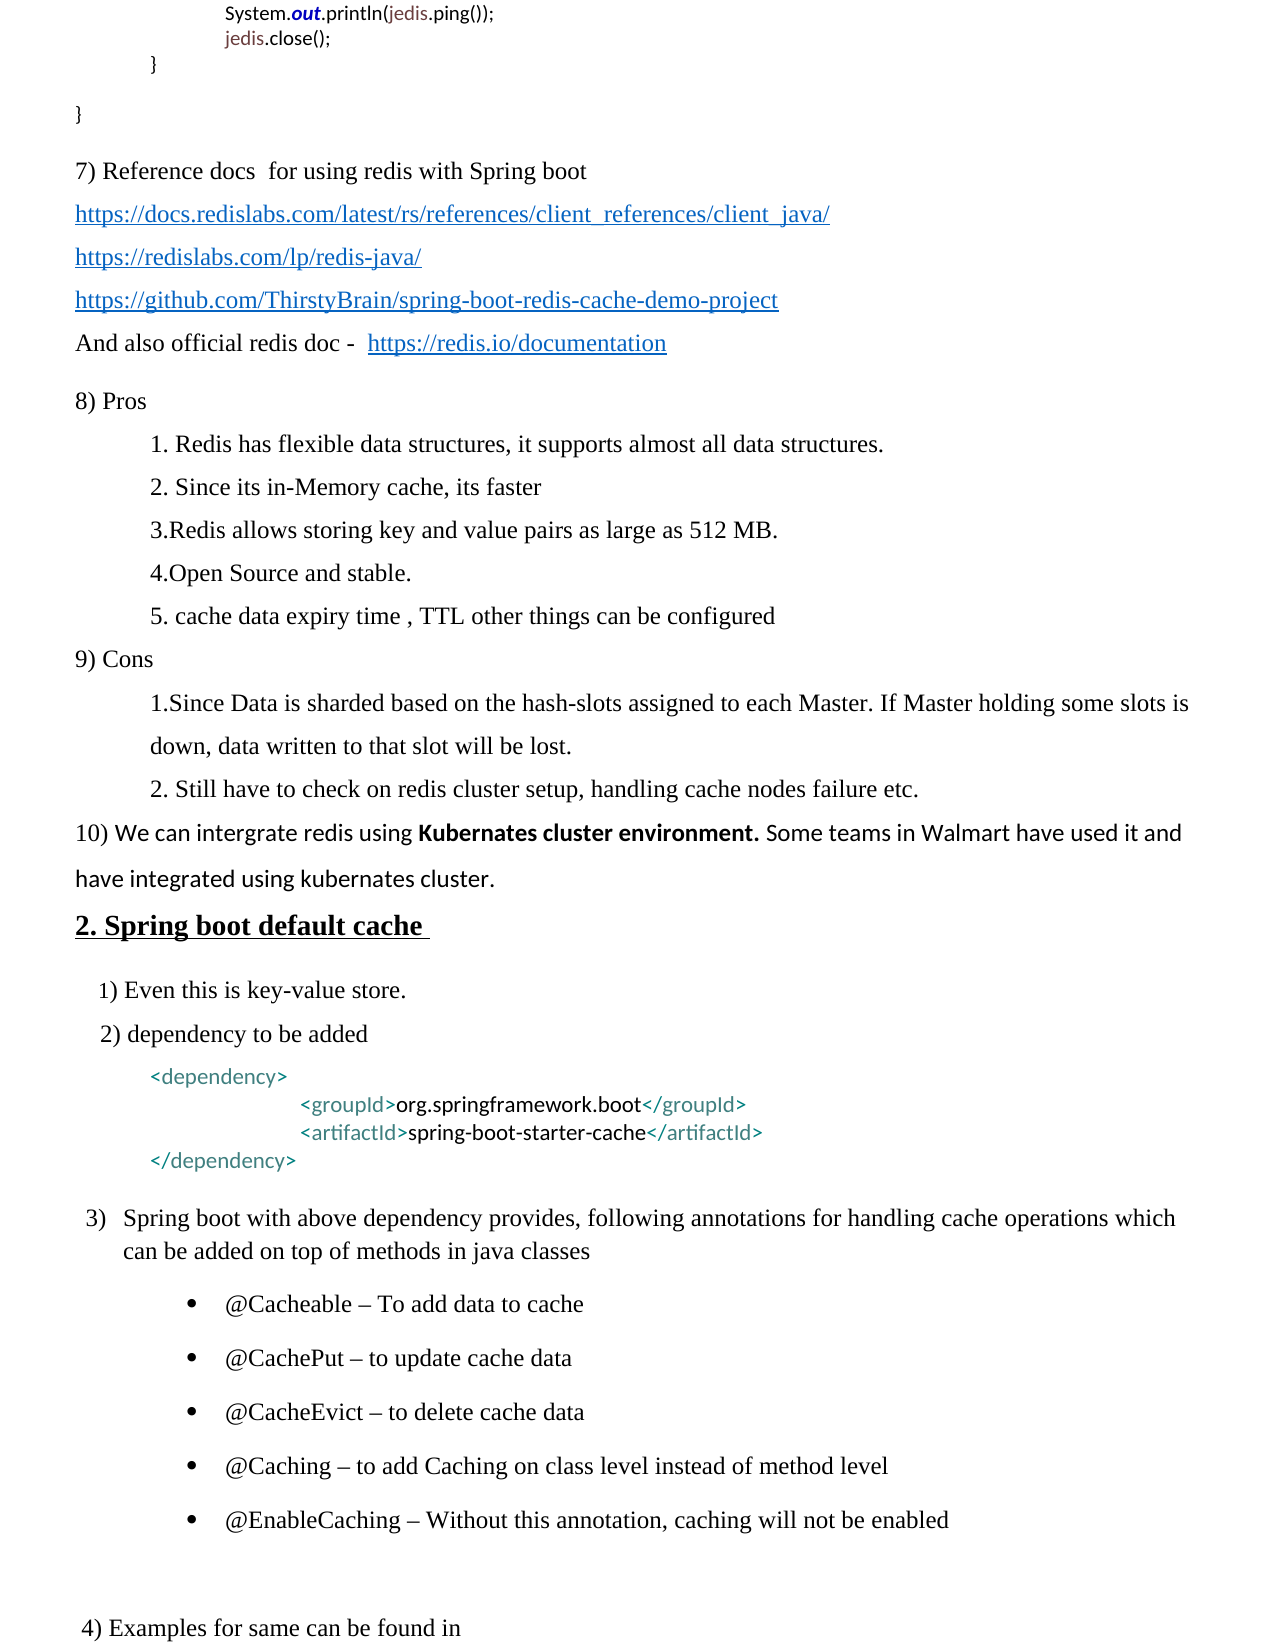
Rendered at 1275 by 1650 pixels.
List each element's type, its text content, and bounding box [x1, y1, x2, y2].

text } [75, 51, 1200, 76]
list Spring boot with above dependency provides, following annotations for handling cache operations which can be added on top of methods in java classes [85, 1203, 1200, 1264]
list @EnableCaching – Without this annotation, caching will not be enabled [187, 1505, 1200, 1534]
text https://github.com/ThirstyBrain/spring-boot-redis-cache-demo-project [75, 285, 1200, 314]
text } [75, 102, 1200, 127]
text 8) Pros [75, 386, 1200, 414]
list @CachePut – to update cache data [187, 1343, 1200, 1372]
text 4.Open Source and stable. [150, 558, 1200, 587]
list @Cacheable – To add data to cache [187, 1289, 1200, 1318]
text <dependency> [75, 1062, 1200, 1090]
list @Caching – to add Caching on class level instead of method level [187, 1451, 1200, 1480]
text https://redislabs.com/lp/redis-java/ [75, 242, 1200, 271]
text 1) Even this is key-value store. [75, 976, 1200, 1004]
text 10) We can intergrate redis using Kubernates cluster environment. Some teams in Walmart have used it and have integrated using kubernates cluster. [75, 817, 1200, 893]
text And also official redis doc - https://redis.io/documentation [75, 328, 1200, 357]
text 5. cache data expiry time , TTL other things can be configured [150, 601, 1200, 630]
text 1.Since Data is sharded based on the hash-slots assigned to each Master. If Master holding some slots is down, data written to that slot will be lost. [150, 688, 1200, 759]
text 2. Spring boot default cache [75, 908, 1200, 942]
text </dependency> [75, 1146, 1200, 1174]
text 1. Redis has flexible data structures, it supports almost all data structures. [150, 429, 1200, 458]
text 2. Since its in-Memory cache, its faster [150, 472, 1200, 501]
text System.out.println(jedis.ping()); [75, 0, 1200, 25]
text 7) Reference docs for using redis with Spring boot [75, 156, 1200, 184]
list @CacheEvict – to delete cache data [187, 1397, 1200, 1426]
text <artifactId>spring-boot-starter-cache</artifactId> [75, 1118, 1200, 1146]
text 2) dependency to be added [75, 1019, 1200, 1047]
text 9) Cons [75, 644, 1200, 673]
text 3.Redis allows storing key and value pairs as large as 512 MB. [150, 515, 1200, 544]
text <groupId>org.springframework.boot</groupId> [75, 1090, 1200, 1118]
text jedis.close(); [75, 25, 1200, 51]
text 2. Still have to check on redis cluster setup, handling cache nodes failure etc. [150, 774, 1200, 803]
text https://docs.redislabs.com/latest/rs/references/client_references/client_java/ [75, 199, 1200, 228]
text 4) Examples for same can be found in [75, 1613, 1200, 1641]
